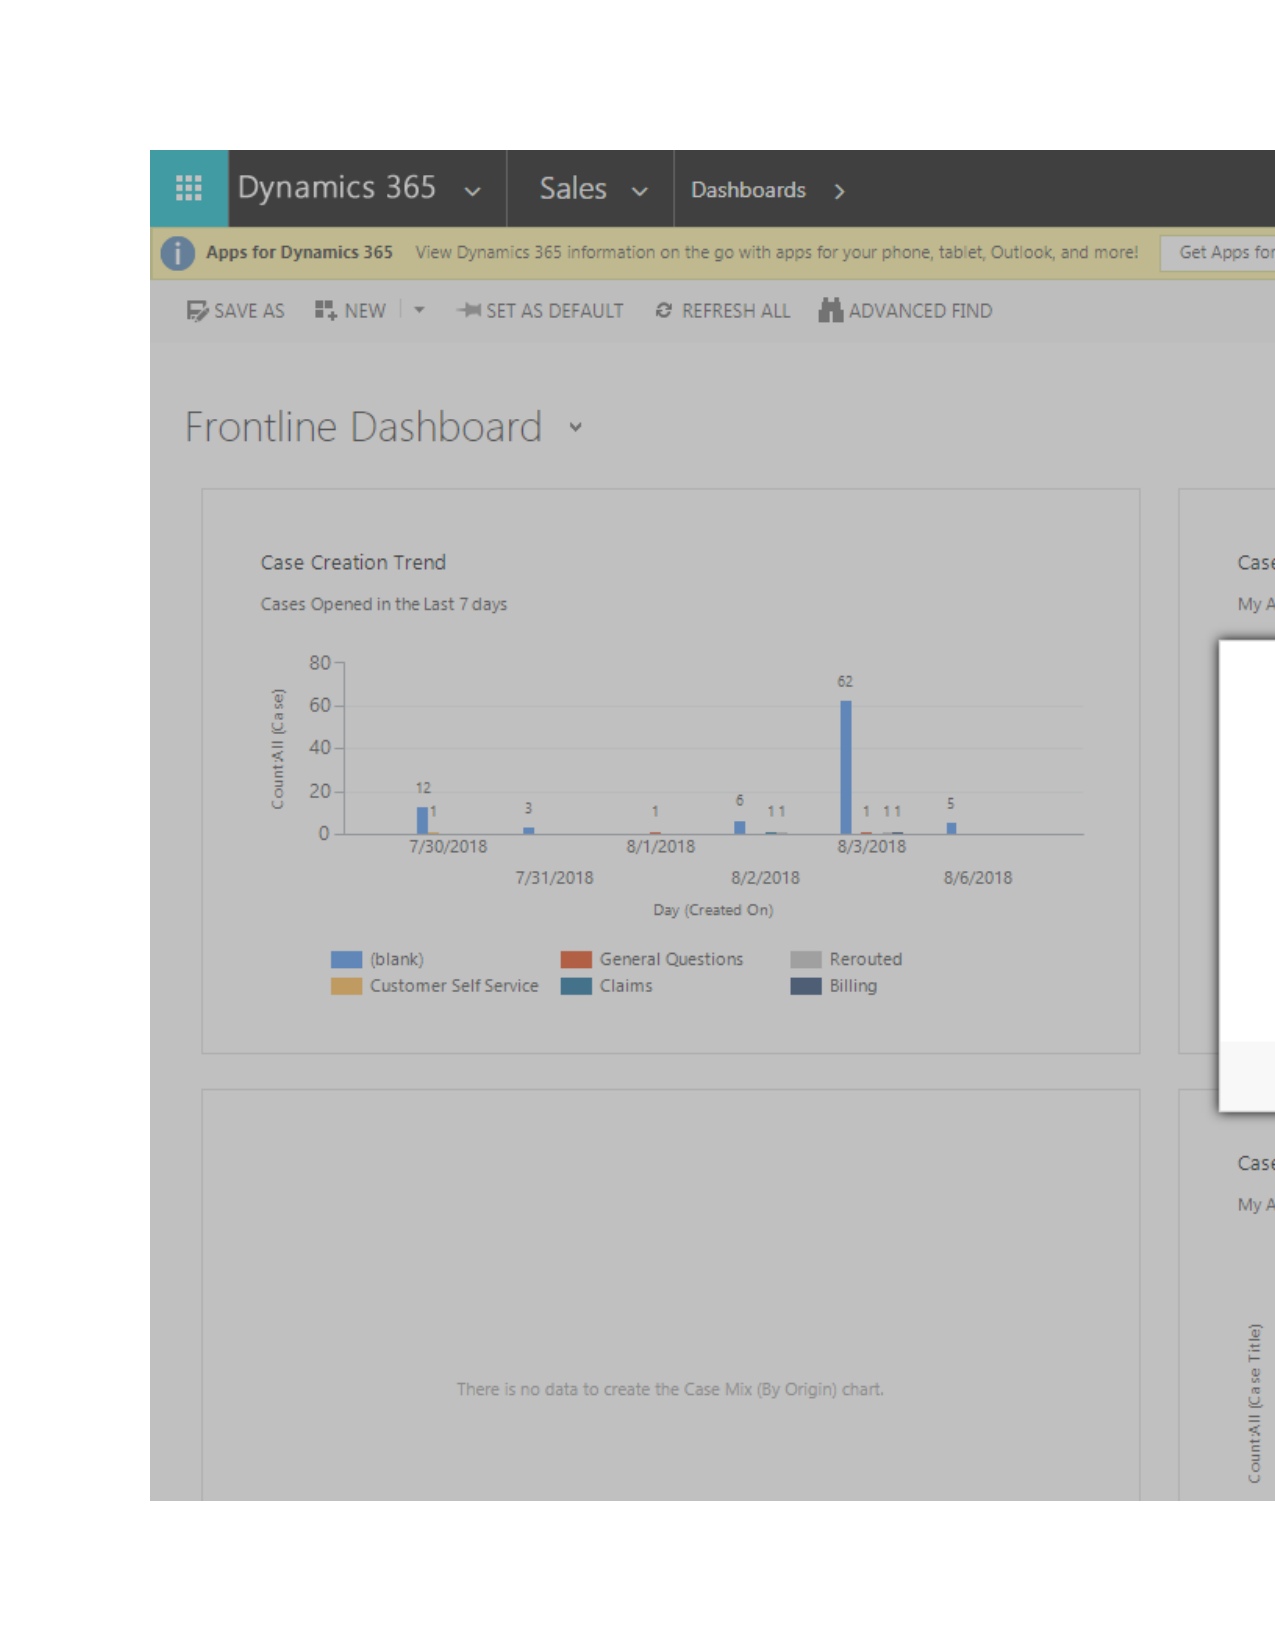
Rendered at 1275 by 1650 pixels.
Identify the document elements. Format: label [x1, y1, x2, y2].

picture [150, 150, 1275, 1501]
